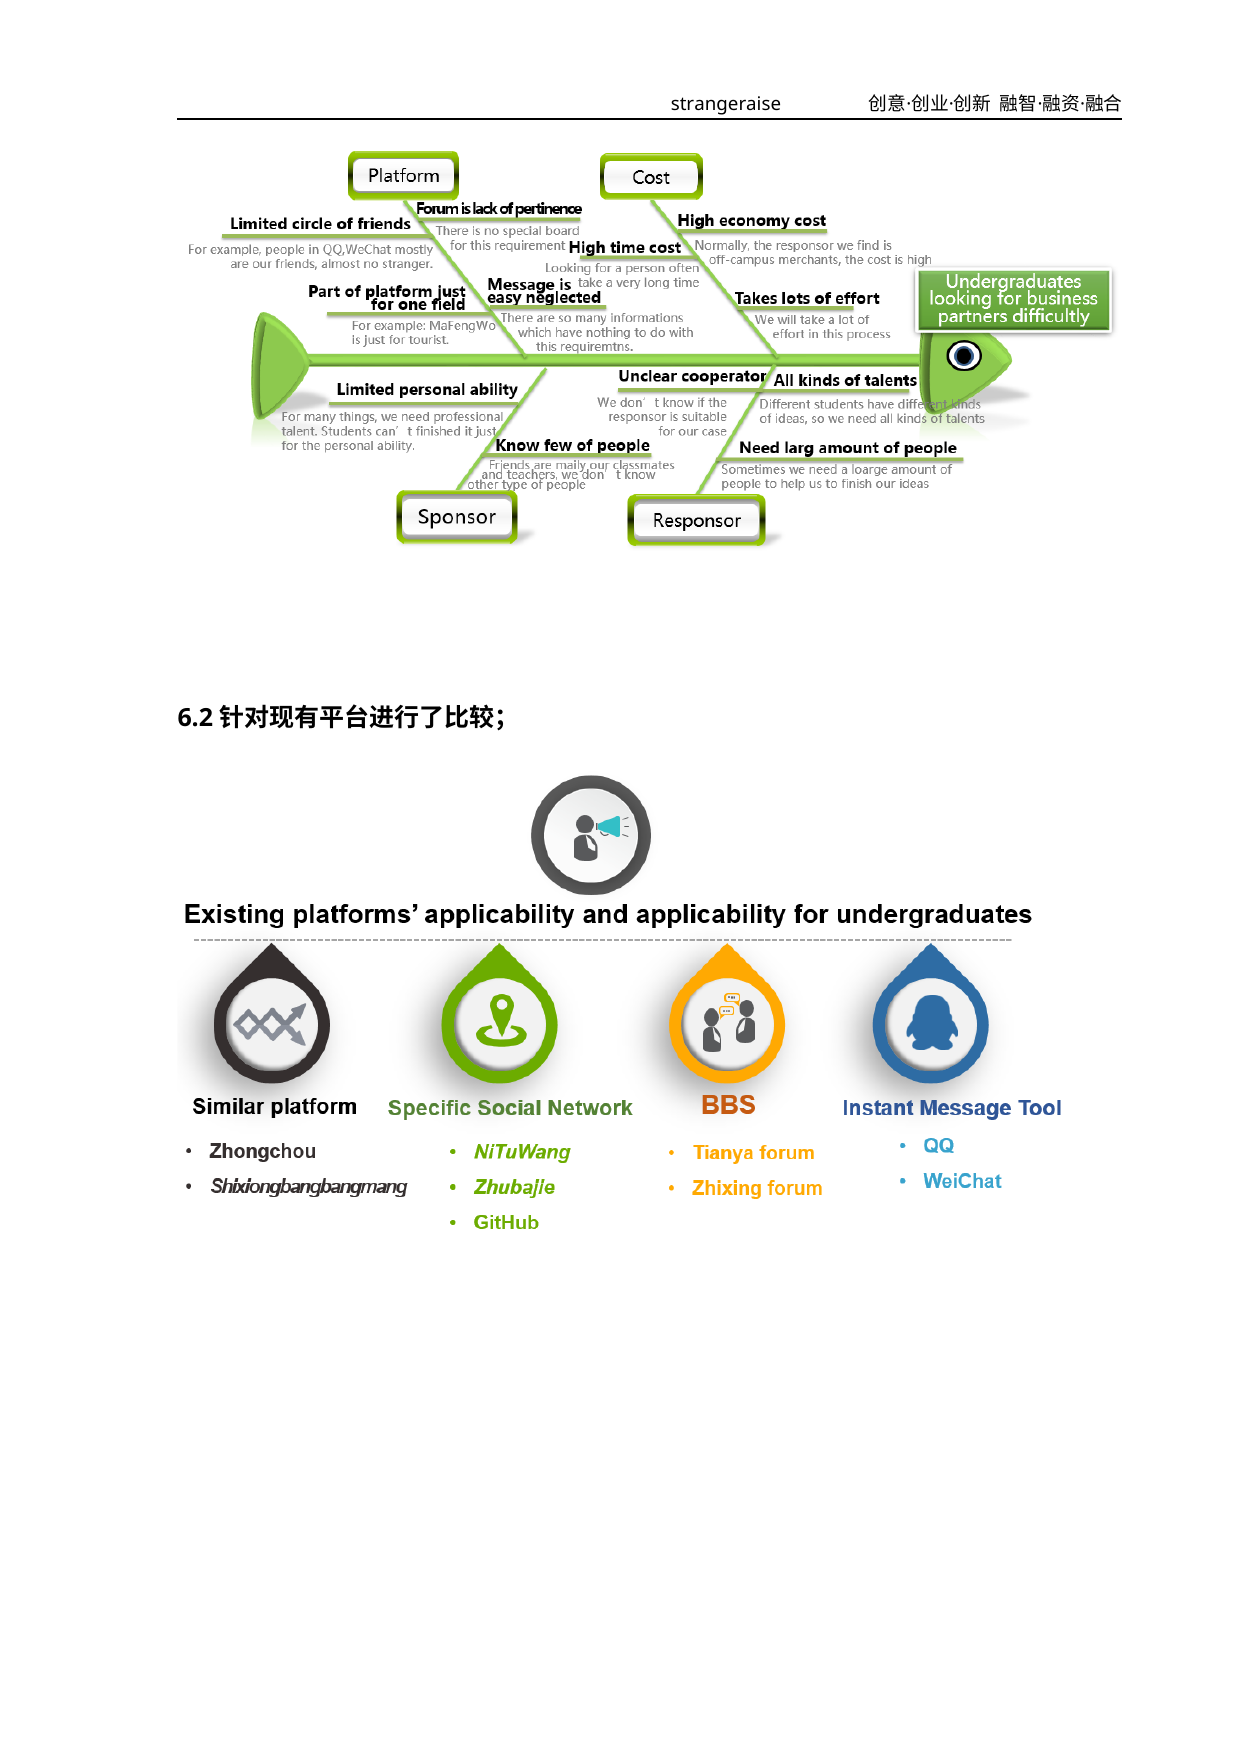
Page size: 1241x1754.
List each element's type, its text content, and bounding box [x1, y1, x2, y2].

picture [177, 130, 1123, 556]
text 6.2 针对现有平台进行了比较； [177, 683, 1122, 748]
picture [177, 763, 1067, 1234]
